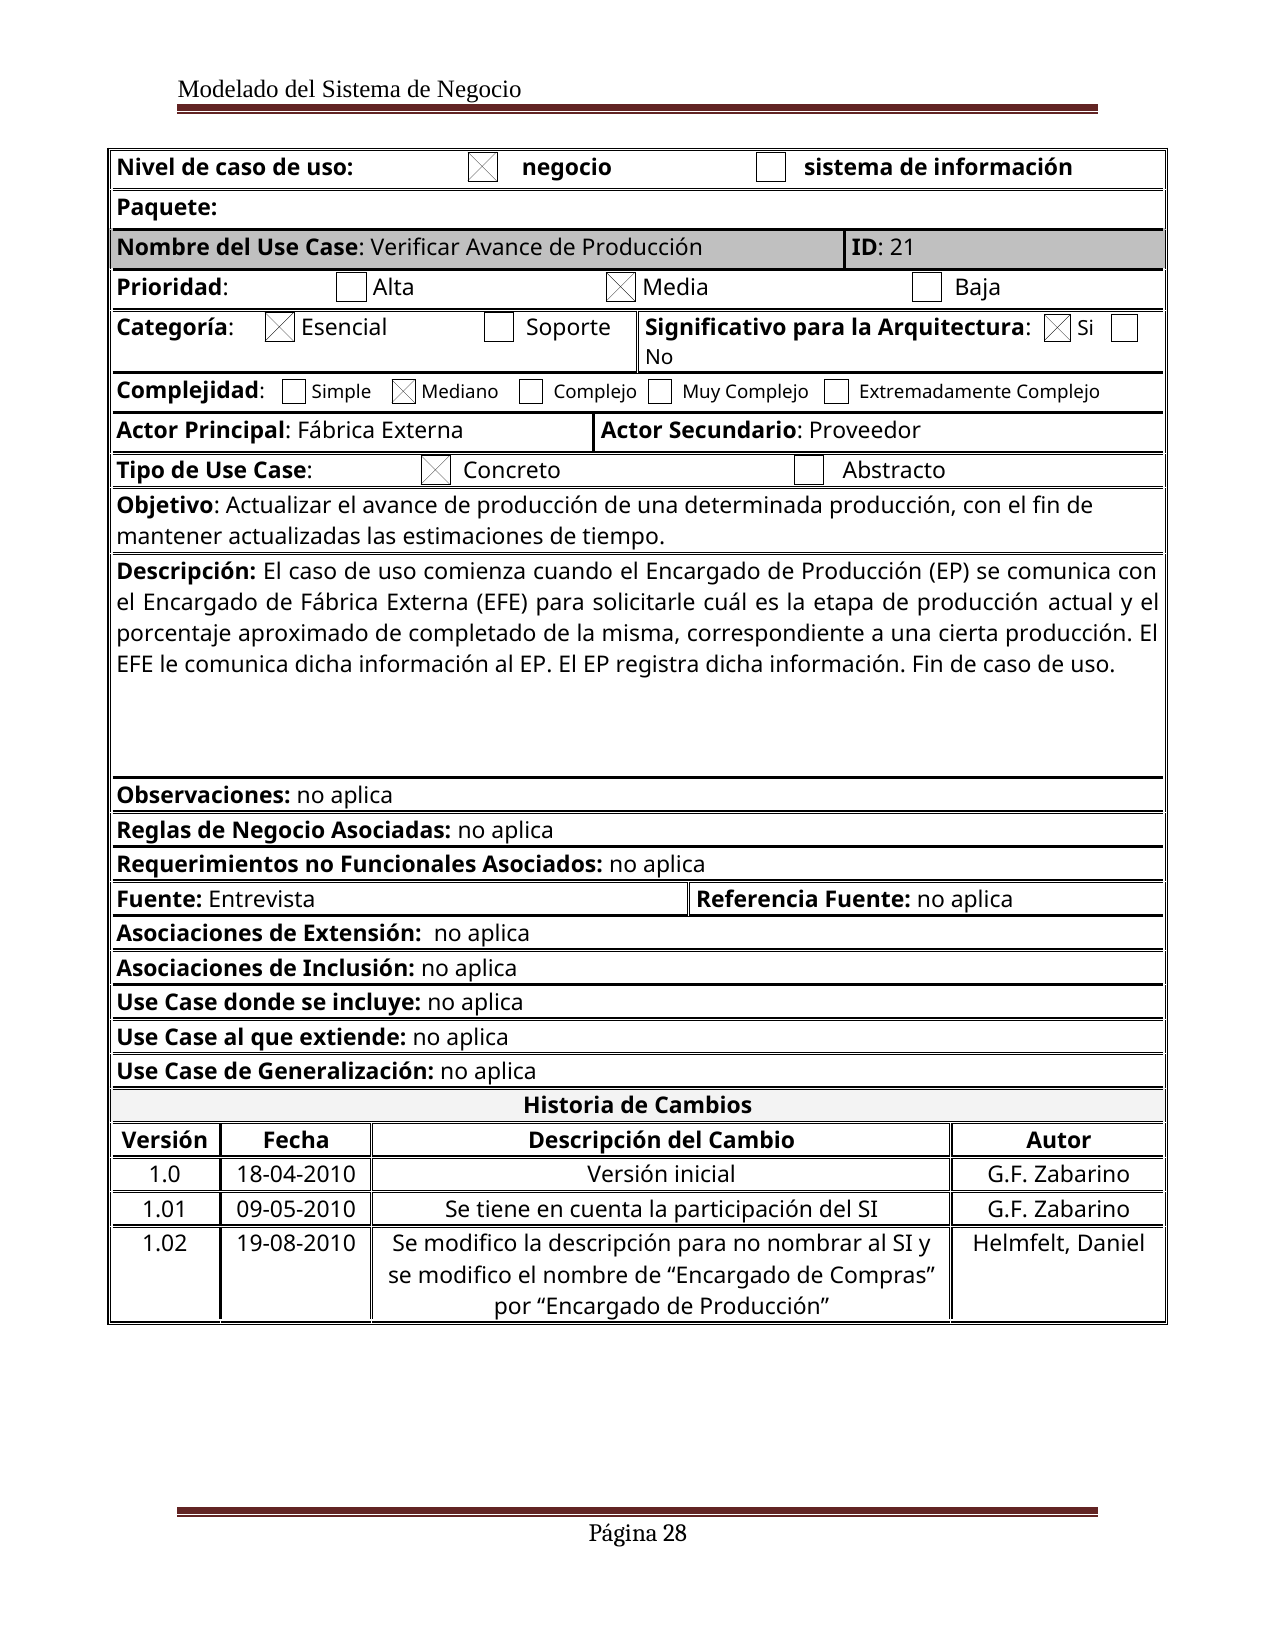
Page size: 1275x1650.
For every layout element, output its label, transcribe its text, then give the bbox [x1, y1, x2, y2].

table_cell Fuente: Entrevista [111, 879, 687, 914]
table_cell 1.0 [111, 1155, 219, 1190]
table_cell Se tiene en cuenta la participación del SI [373, 1193, 949, 1224]
table_cell Paquete: [109, 188, 1166, 228]
table_cell Use Case donde se incluye: no aplica [109, 983, 1166, 1017]
table_cell Observaciones: no aplica [111, 776, 1165, 810]
table_cell Significativo para la Arquitectura: Si No [639, 308, 1165, 371]
table_cell Actor Secundario: Proveedor [595, 411, 1165, 451]
table_cell Helmfelt, Daniel [951, 1224, 1165, 1321]
table_cell Objetivo: Actualizar el avance de producción de una determinada producción, con el fin de mantener actualizadas las estimaciones de tiempo. [109, 486, 1166, 551]
table_cell Versión [109, 1121, 220, 1155]
table_cell Se modifico la descripción para no nombrar al SI y se modifico el nombre de “Encargado de Compras” por “Encargado de Producción” [372, 1224, 951, 1321]
table_cell Asociaciones de Extensión: no aplica [111, 914, 1165, 948]
table_cell Fecha [222, 1124, 370, 1155]
table_cell Referencia Fuente: no aplica [690, 879, 1165, 914]
table_cell 19-08-2010 [220, 1228, 372, 1321]
table_cell G.F. Zabarino [953, 1155, 1165, 1190]
table_cell Descripción del Cambio [373, 1124, 949, 1155]
table_cell Autor [951, 1121, 1166, 1155]
table_cell Tipo de Use Case: Concreto Abstracto [111, 451, 1165, 486]
table_cell 1.01 [109, 1190, 220, 1224]
table_cell 09-05-2010 [222, 1193, 370, 1224]
table_cell Asociaciones de Inclusión: no aplica [111, 948, 1165, 983]
table_cell ID: 21 [846, 228, 1166, 268]
table_cell Reglas de Negocio Asociadas: no aplica [111, 810, 1165, 845]
table_cell Categoría: Esencial Soporte [111, 308, 636, 371]
table_cell Prioridad: Alta Media Baja [109, 268, 1166, 308]
table_cell Use Case de Generalización: no aplica [109, 1052, 1166, 1086]
table_cell Nombre del Use Case: Verificar Avance de Producción [109, 228, 843, 268]
table_cell Actor Principal: Fábrica Externa [111, 411, 592, 451]
table_cell Historia de Cambios [111, 1086, 1165, 1121]
table_cell 18-04-2010 [222, 1159, 370, 1190]
table_cell Descripción: El caso de uso comienza cuando el Encargado de Producción (EP) se comunica con el Encargado de Fábrica Externa (EFE) para solicitarle cuál es la etapa de producción actual y el porcentaje aproximado de completado de la misma, correspondiente a una cierta producción. El EFE le comunica dicha información al EP. El EP registra dicha información. Fin de caso de uso. [111, 551, 1165, 776]
table_cell Versión inicial [373, 1159, 949, 1190]
table_cell 1.02 [111, 1224, 220, 1321]
table_cell Complejidad: Simple Mediano Complejo Muy Complejo Extremadamente Complejo [111, 371, 1165, 411]
table_cell Requerimientos no Funcionales Asociados: no aplica [111, 845, 1165, 879]
table_header Nivel de caso de uso: negocio sistema de información [111, 151, 1165, 188]
table_cell Use Case al que extiende: no aplica [111, 1017, 1165, 1052]
table_cell G.F. Zabarino [951, 1190, 1166, 1224]
